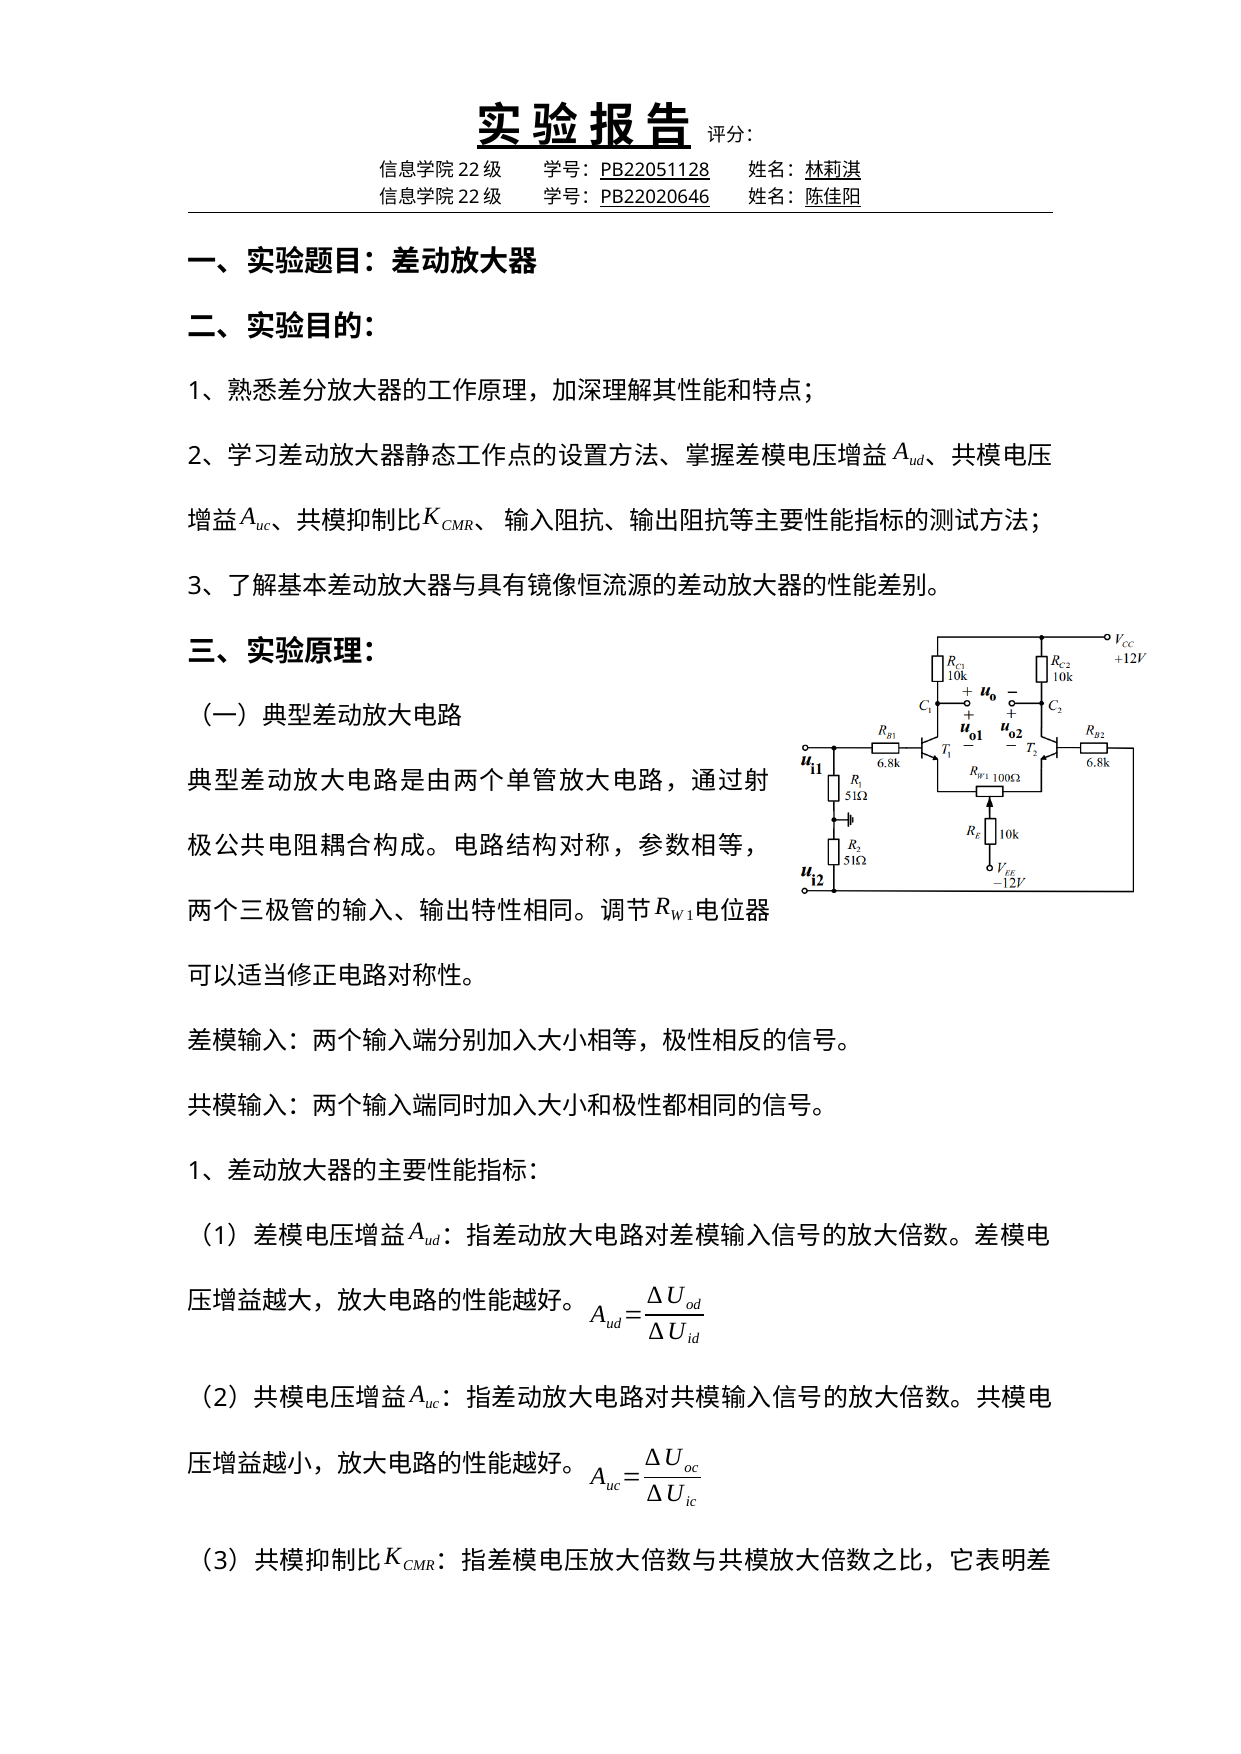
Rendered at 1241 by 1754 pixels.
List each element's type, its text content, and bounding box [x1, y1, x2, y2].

text （一）典型差动放大电路 [187, 681, 789, 746]
text 3、了解基本差动放大器与具有镜像恒流源的差动放大器的性能差别。 [187, 551, 1053, 616]
text 二、实验目的： [187, 291, 1053, 356]
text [187, 1526, 1053, 1591]
text 一、实验题目：差动放大器 [187, 226, 1053, 291]
text 三、实验原理： [187, 616, 1053, 681]
picture [789, 619, 1147, 904]
text 差模输入：两个输入端分别加入大小相等，极性相反的信号。 [187, 1006, 1053, 1071]
text （2）共模电压增益：指差动放大电路对共模输入信号的放大倍数。共模电压增益越小，放大电路的性能越好。 [187, 1363, 1053, 1526]
text 共模输入：两个输入端同时加入大小和极性都相同的信号。 [187, 1071, 1053, 1136]
text （1）差模电压增益：指差动放大电路对差模输入信号的放大倍数。差模电压增益越大，放大电路的性能越好。 [187, 1201, 1053, 1363]
text 典型差动放大电路是由两个单管放大电路，通过射极公共电阻耦合构成。电路结构对称，参数相等，两个三极管的输入、输出特性相同。调节电位器可以适当修正电路对称性。 [187, 746, 1053, 1006]
text 2、学习差动放大器静态工作点的设置方法、掌握差模电压增益、共模电压增益、共模抑制比、 输入阻抗、输出阻抗等主要性能指标的测试方法； [187, 421, 1053, 551]
text 1、熟悉差分放大器的工作原理，加深理解其性能和特点； [187, 356, 1053, 421]
text 1、差动放大器的主要性能指标： [187, 1136, 1053, 1201]
